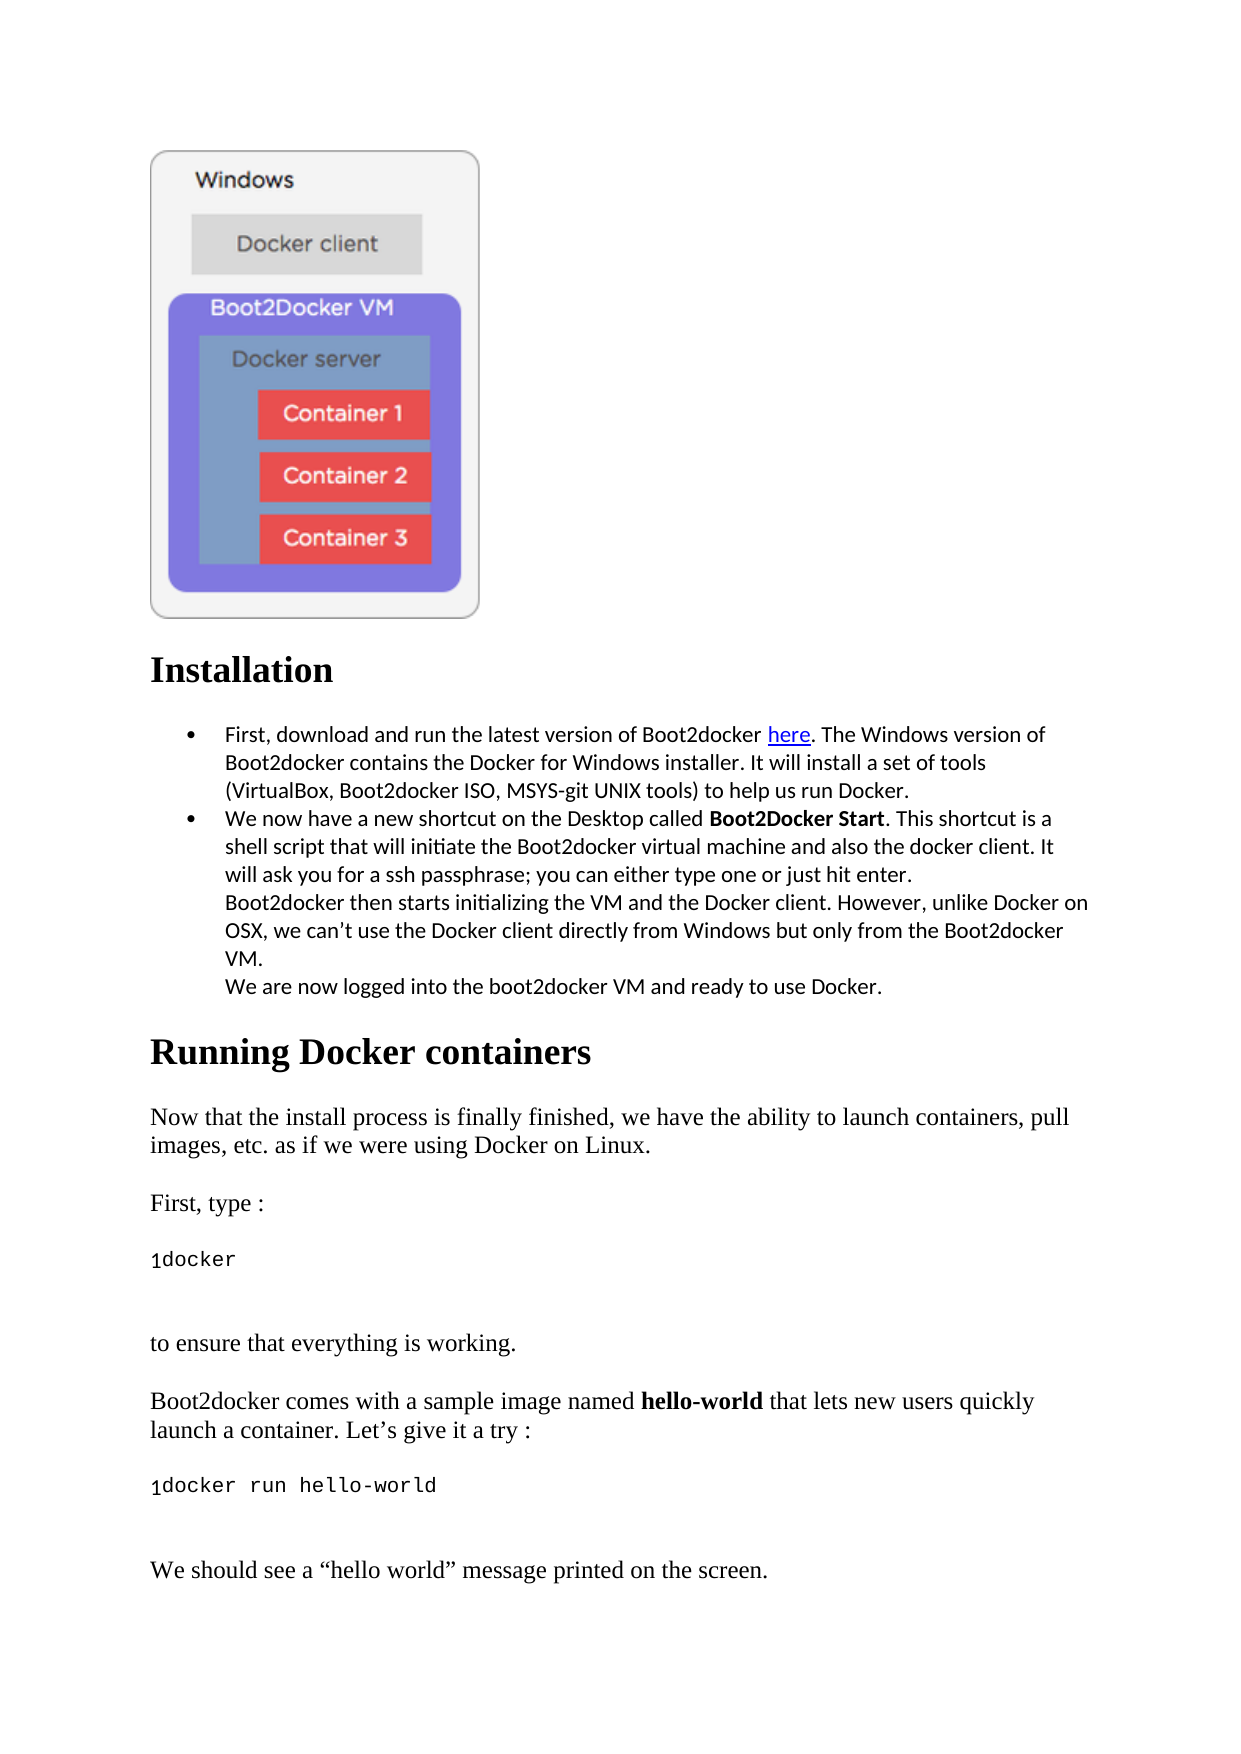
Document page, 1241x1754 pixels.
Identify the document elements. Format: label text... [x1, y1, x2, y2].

subtitle Installation [150, 648, 1090, 691]
text We should see a “hello world” message printed on the screen. [150, 1555, 1090, 1583]
list First, download and run the latest version of Boot2docker here. The Windows version of Boot2docker contains the Docker for Windows installer. It will install a set of tools (VirtualBox, Boot2docker ISO, MSYS-git UNIX tools) to help us run Docker. [187, 720, 1090, 804]
text First, type : [150, 1188, 1090, 1217]
list We now have a new shortcut on the Desktop called Boot2Docker Start. This shortcut is a shell script that will initiate the Boot2docker virtual machine and also the docker client. It will ask you for a ssh passphrase; you can either type one or just hit enter. Boot2docker then starts initializing the VM and the Docker client. However, unlike Docker on OSX, we can’t use the Docker client directly from Windows but only from the Boot2docker VM. We are now logged into the boot2docker VM and ready to use Docker. [187, 804, 1090, 1000]
table_header docker [162, 1246, 237, 1299]
subtitle Running Docker containers [150, 1029, 1090, 1073]
picture [150, 150, 480, 619]
text Now that the install process is finally finished, we have the ability to launch containers, pull images, etc. as if we were using Docker on Linux. [150, 1102, 1090, 1159]
table_header docker run hello-world [162, 1473, 437, 1526]
text Boot2docker comes with a sample image named hello-world that lets new users quickly launch a container. Let’s give it a try : [150, 1386, 1090, 1444]
text to ensure that everything is working. [150, 1328, 1090, 1357]
